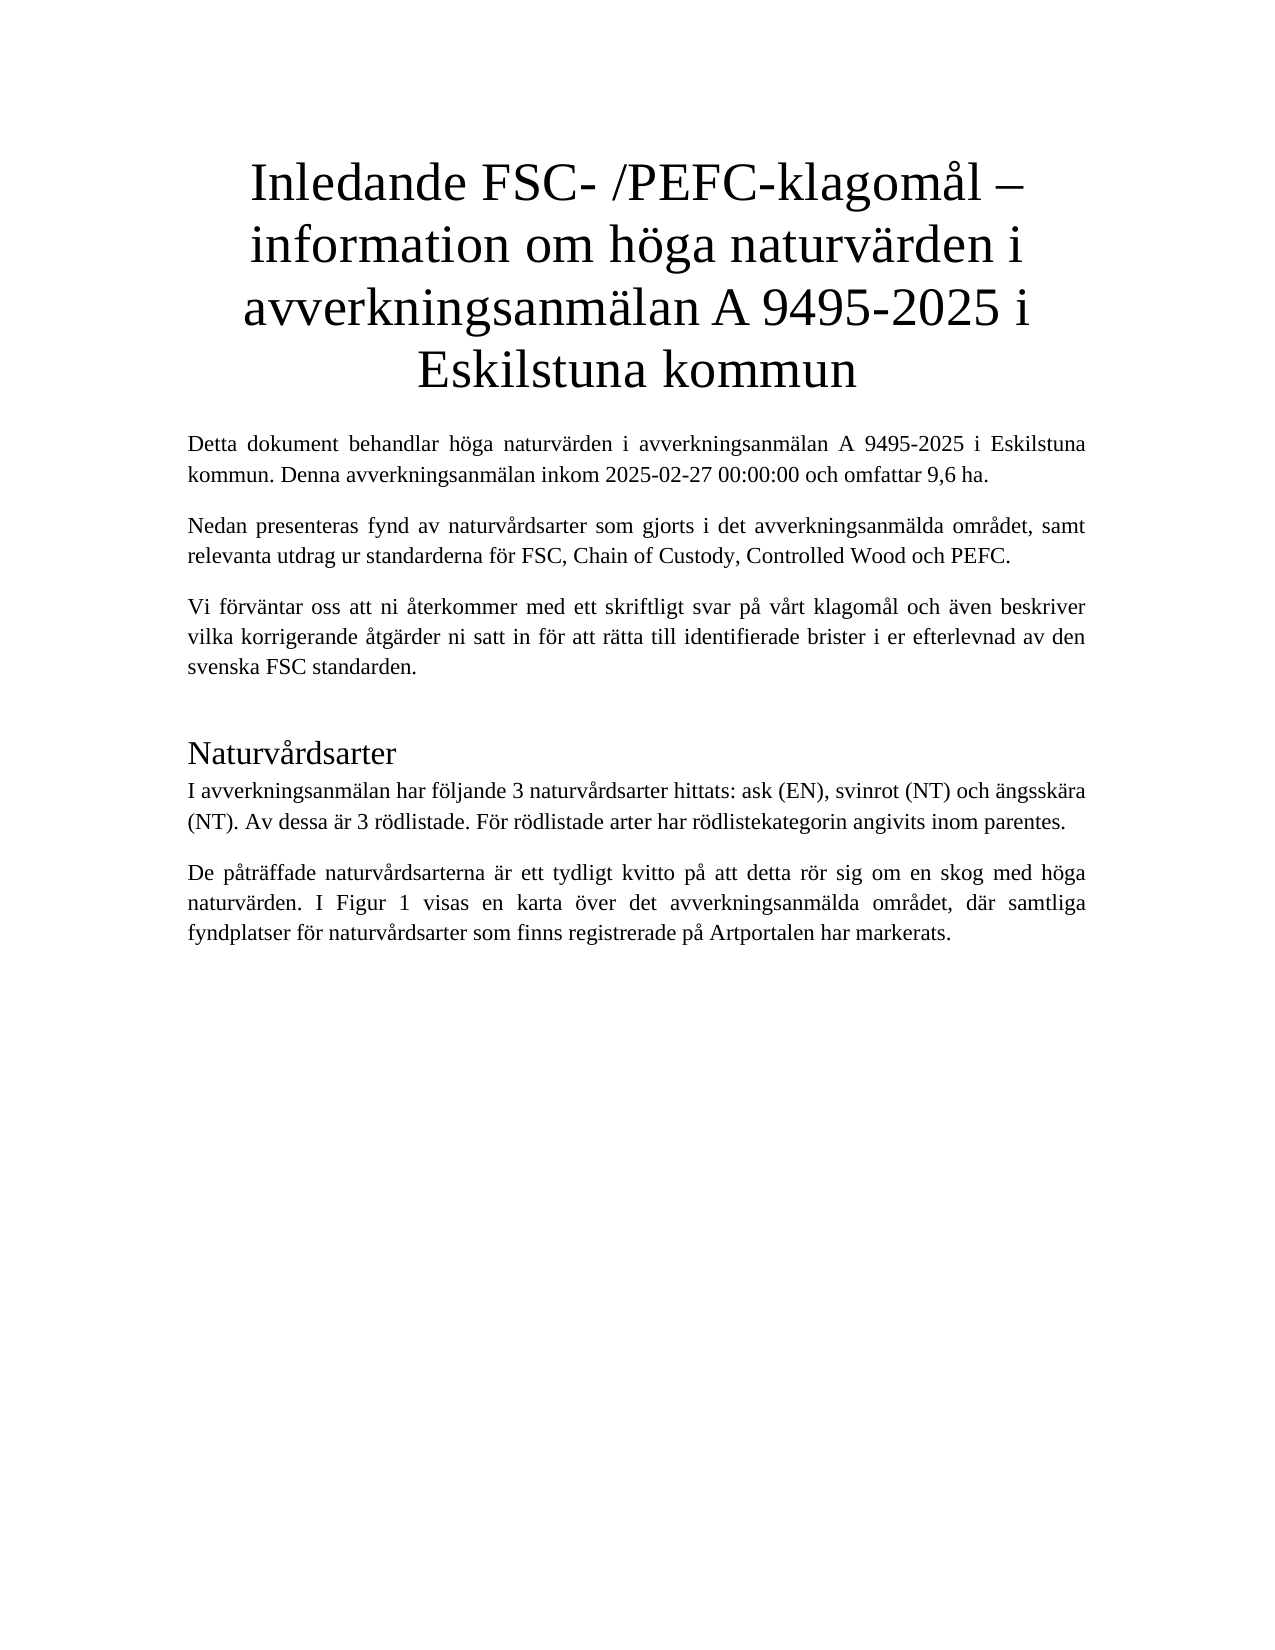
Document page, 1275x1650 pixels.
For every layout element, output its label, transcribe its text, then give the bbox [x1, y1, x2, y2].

text Vi förväntar oss att ni återkommer med ett skriftligt svar på vårt klagomål och även beskriver vilka korrigerande åtgärder ni satt in för att rätta till identifierade brister i er efterlevnad av den svenska FSC standarden. [187, 593, 1087, 680]
text De påträffade naturvårdsarterna är ett tydligt kvitto på att detta rör sig om en skog med höga naturvärden. I Figur 1 visas en karta över det avverkningsanmälda området, där samtliga fyndplatser för naturvårdsarter som finns registrerade på Artportalen har markerats. [187, 859, 1087, 946]
subtitle Naturvårdsarter [187, 733, 1087, 772]
text I avverkningsanmälan har följande 3 naturvårdsarter hittats: ask (EN), svinrot (NT) och ängsskära (NT). Av dessa är 3 rödlistade. För rödlistade arter har rödlistekategorin angivits inom parentes. [187, 778, 1087, 834]
title Inledande FSC- /PEFC-klagomål – information om höga naturvärden i avverkningsanmälan A 9495-2025 i Eskilstuna kommun [187, 150, 1087, 399]
text Detta dokument behandlar höga naturvärden i avverkningsanmälan A 9495-2025 i Eskilstuna kommun. Denna avverkningsanmälan inkom 2025-02-27 00:00:00 och omfattar 9,6 ha. [187, 430, 1087, 487]
text Nedan presenteras fynd av naturvårdsarter som gjorts i det avverkningsanmälda området, samt relevanta utdrag ur standarderna för FSC, Chain of Custody, Controlled Wood och PEFC. [187, 512, 1087, 568]
